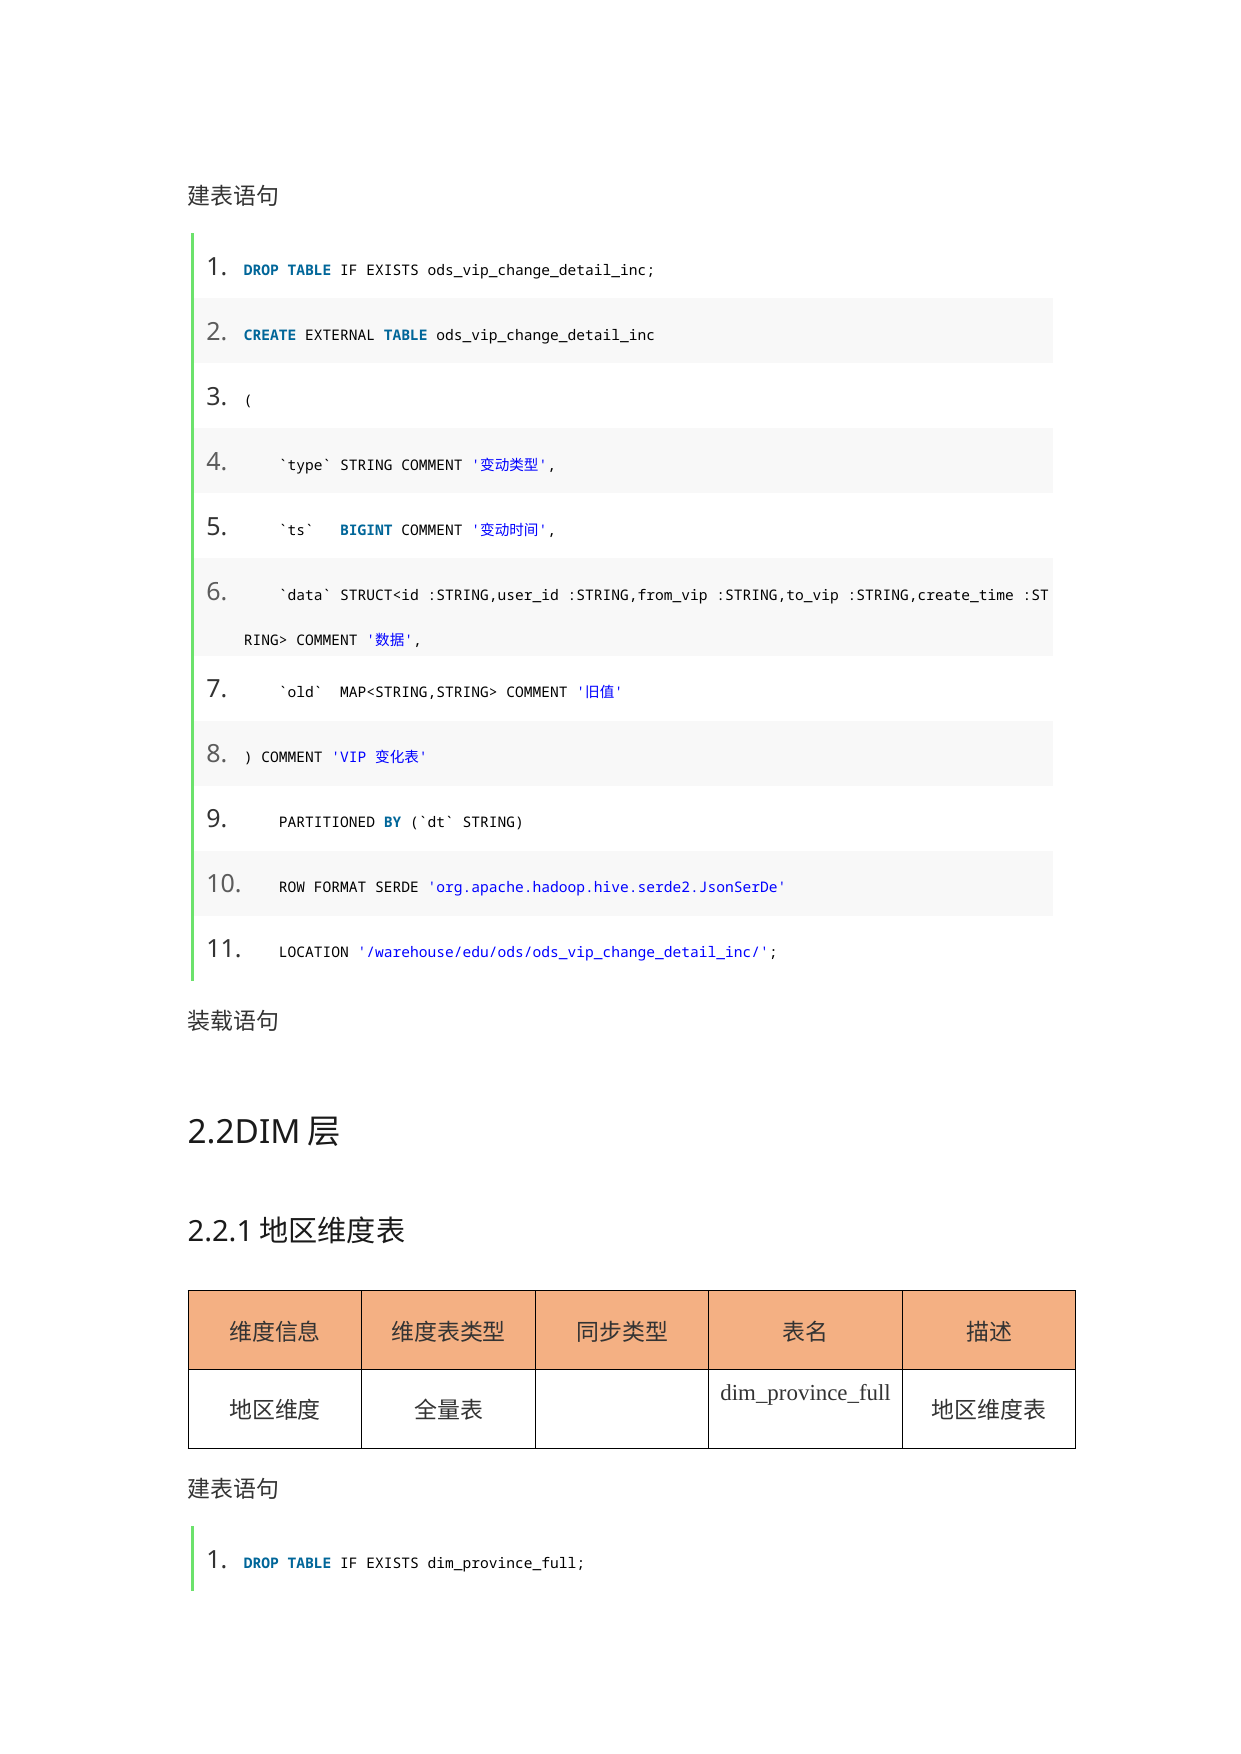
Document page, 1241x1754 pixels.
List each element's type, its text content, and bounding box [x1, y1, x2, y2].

list `old` MAP<STRING,STRING> COMMENT '旧值' [194, 656, 1053, 721]
text 建表语句 [187, 162, 1053, 227]
list CREATE EXTERNAL TABLE ods_vip_change_detail_inc [194, 298, 1053, 363]
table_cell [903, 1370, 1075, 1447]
list ROW FORMAT SERDE 'org.apache.hadoop.hive.serde2.JsonSerDe' [194, 851, 1053, 916]
list DROP TABLE IF EXISTS ods_vip_change_detail_inc; [194, 233, 1053, 298]
list DROP TABLE IF EXISTS dim_province_full; [194, 1526, 1053, 1591]
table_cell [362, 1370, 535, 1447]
text 装载语句 [187, 987, 1053, 1052]
text 建表语句 [187, 1455, 1053, 1520]
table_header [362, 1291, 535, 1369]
list LOCATION '/warehouse/edu/ods/ods_vip_change_detail_inc/'; [194, 916, 1053, 981]
subtitle 2.2DIM层 [187, 1097, 1053, 1162]
subtitle 2.2.1地区维度表 [187, 1196, 1053, 1261]
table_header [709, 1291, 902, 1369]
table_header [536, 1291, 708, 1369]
list `data` STRUCT<id :STRING,user_id :STRING,from_vip :STRING,to_vip :STRING,create_time :STRING> COMMENT '数据', [194, 558, 1053, 656]
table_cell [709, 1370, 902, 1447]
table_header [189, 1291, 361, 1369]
list ) COMMENT 'VIP 变化表' [194, 721, 1053, 786]
list `type` STRING COMMENT '变动类型', [194, 428, 1053, 493]
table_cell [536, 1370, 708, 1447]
list ( [194, 363, 1053, 428]
list PARTITIONED BY (`dt` STRING) [194, 786, 1053, 851]
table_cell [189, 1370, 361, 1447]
list `ts` BIGINT COMMENT '变动时间', [194, 493, 1053, 558]
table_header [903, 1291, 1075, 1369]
